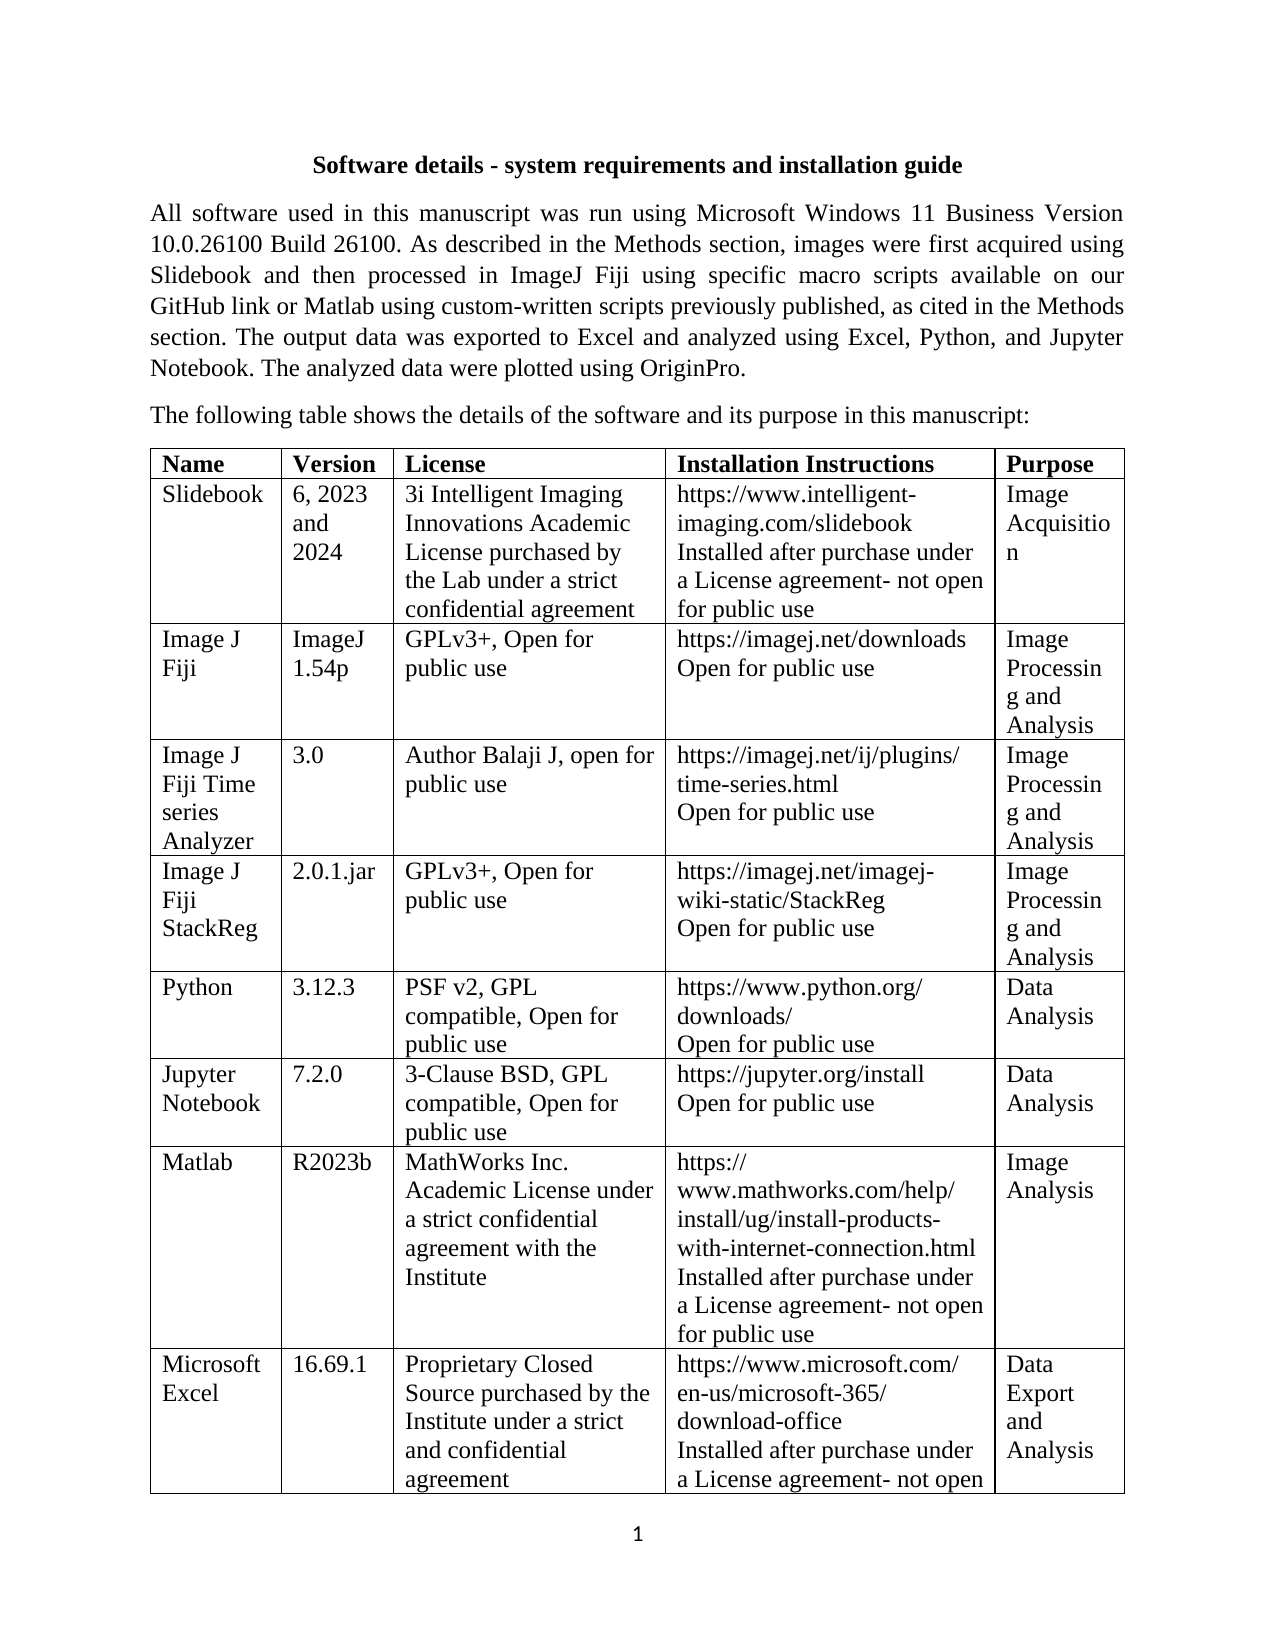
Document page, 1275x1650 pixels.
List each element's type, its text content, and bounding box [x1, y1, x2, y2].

table_cell PSF v2, GPL compatible, Open for public use [394, 972, 665, 1058]
table_cell Image Processing and Analysis [996, 856, 1124, 971]
table_cell Data Analysis [996, 972, 1124, 1058]
table_cell MathWorks Inc. Academic License under a strict confidential agreement with the Institute [394, 1147, 665, 1348]
table_cell Image Acquisition [996, 479, 1124, 623]
table_cell Matlab [151, 1147, 281, 1348]
table_cell Slidebook [151, 479, 281, 623]
table_cell https://imagej.net/imagej-wiki-static/StackReg Open for public use [666, 856, 994, 971]
table_cell https://www.intelligent-imaging.com/slidebook Installed after purchase under a License agreement- not open for public use [666, 479, 994, 623]
table_cell 2.0.1.jar [282, 856, 393, 971]
table_cell 6, 2023 and 2024 [282, 479, 393, 623]
table_cell R2023b [282, 1147, 393, 1348]
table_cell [996, 1349, 1124, 1493]
table_cell Image J Fiji [151, 624, 281, 739]
table_cell https://jupyter.org/install Open for public use [666, 1059, 994, 1146]
table_cell Image J Fiji Time series Analyzer [151, 740, 281, 855]
table_cell GPLv3+, Open for public use [394, 856, 665, 971]
table_cell Image Analysis [996, 1147, 1124, 1348]
text All software used in this manuscript was run using Microsoft Windows 11 Business Version 10.0.26100 Build 26100. As described in the Methods section, images were first acquired using Slidebook and then processed in ImageJ Fiji using specific macro scripts available on our GitHub link or Matlab using custom-written scripts previously published, as cited in the Methods section. The output data was exported to Excel and analyzed using Excel, Python, and Jupyter Notebook. The analyzed data were plotted using OriginPro. [150, 198, 1125, 382]
table_cell ImageJ 1.54p [282, 624, 393, 739]
table_header Name [151, 449, 281, 478]
table_cell Jupyter Notebook [151, 1059, 281, 1146]
table_cell https://imagej.net/downloads Open for public use [666, 624, 994, 739]
table_cell 3-Clause BSD, GPL compatible, Open for public use [394, 1059, 665, 1146]
table_cell https://www.python.org/downloads/ Open for public use [666, 972, 994, 1058]
table_cell 3.0 [282, 740, 393, 855]
table_cell https://www.mathworks.com/help/install/ug/install-products-with-internet-connection.html Installed after purchase under a License agreement- not open for public use [666, 1147, 994, 1348]
table_cell GPLv3+, Open for public use [394, 624, 665, 739]
table_cell Author Balaji J, open for public use [394, 740, 665, 855]
table_cell 7.2.0 [282, 1059, 393, 1146]
text The following table shows the details of the software and its purpose in this manuscript: [150, 401, 1125, 429]
table_cell Python [151, 972, 281, 1058]
table_header Purpose [996, 449, 1124, 478]
table_cell 3i Intelligent Imaging Innovations Academic License purchased by the Lab under a strict confidential agreement [394, 479, 665, 623]
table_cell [666, 1349, 994, 1493]
table_header Version [282, 449, 393, 478]
table_cell Microsoft Excel [151, 1349, 281, 1493]
table_cell 16.69.1 [282, 1349, 393, 1493]
text Software details - system requirements and installation guide [150, 150, 1125, 179]
table_cell 3.12.3 [282, 972, 393, 1058]
table_cell Data Analysis [996, 1059, 1124, 1146]
table_header Installation Instructions [666, 449, 994, 478]
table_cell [394, 1349, 665, 1493]
table_cell Image Processing and Analysis [996, 624, 1124, 739]
table_cell Image Processing and Analysis [996, 740, 1124, 855]
table_header License [394, 449, 665, 478]
table_cell Image J Fiji StackReg [151, 856, 281, 971]
table_cell https://imagej.net/ij/plugins/time-series.html Open for public use [666, 740, 994, 855]
